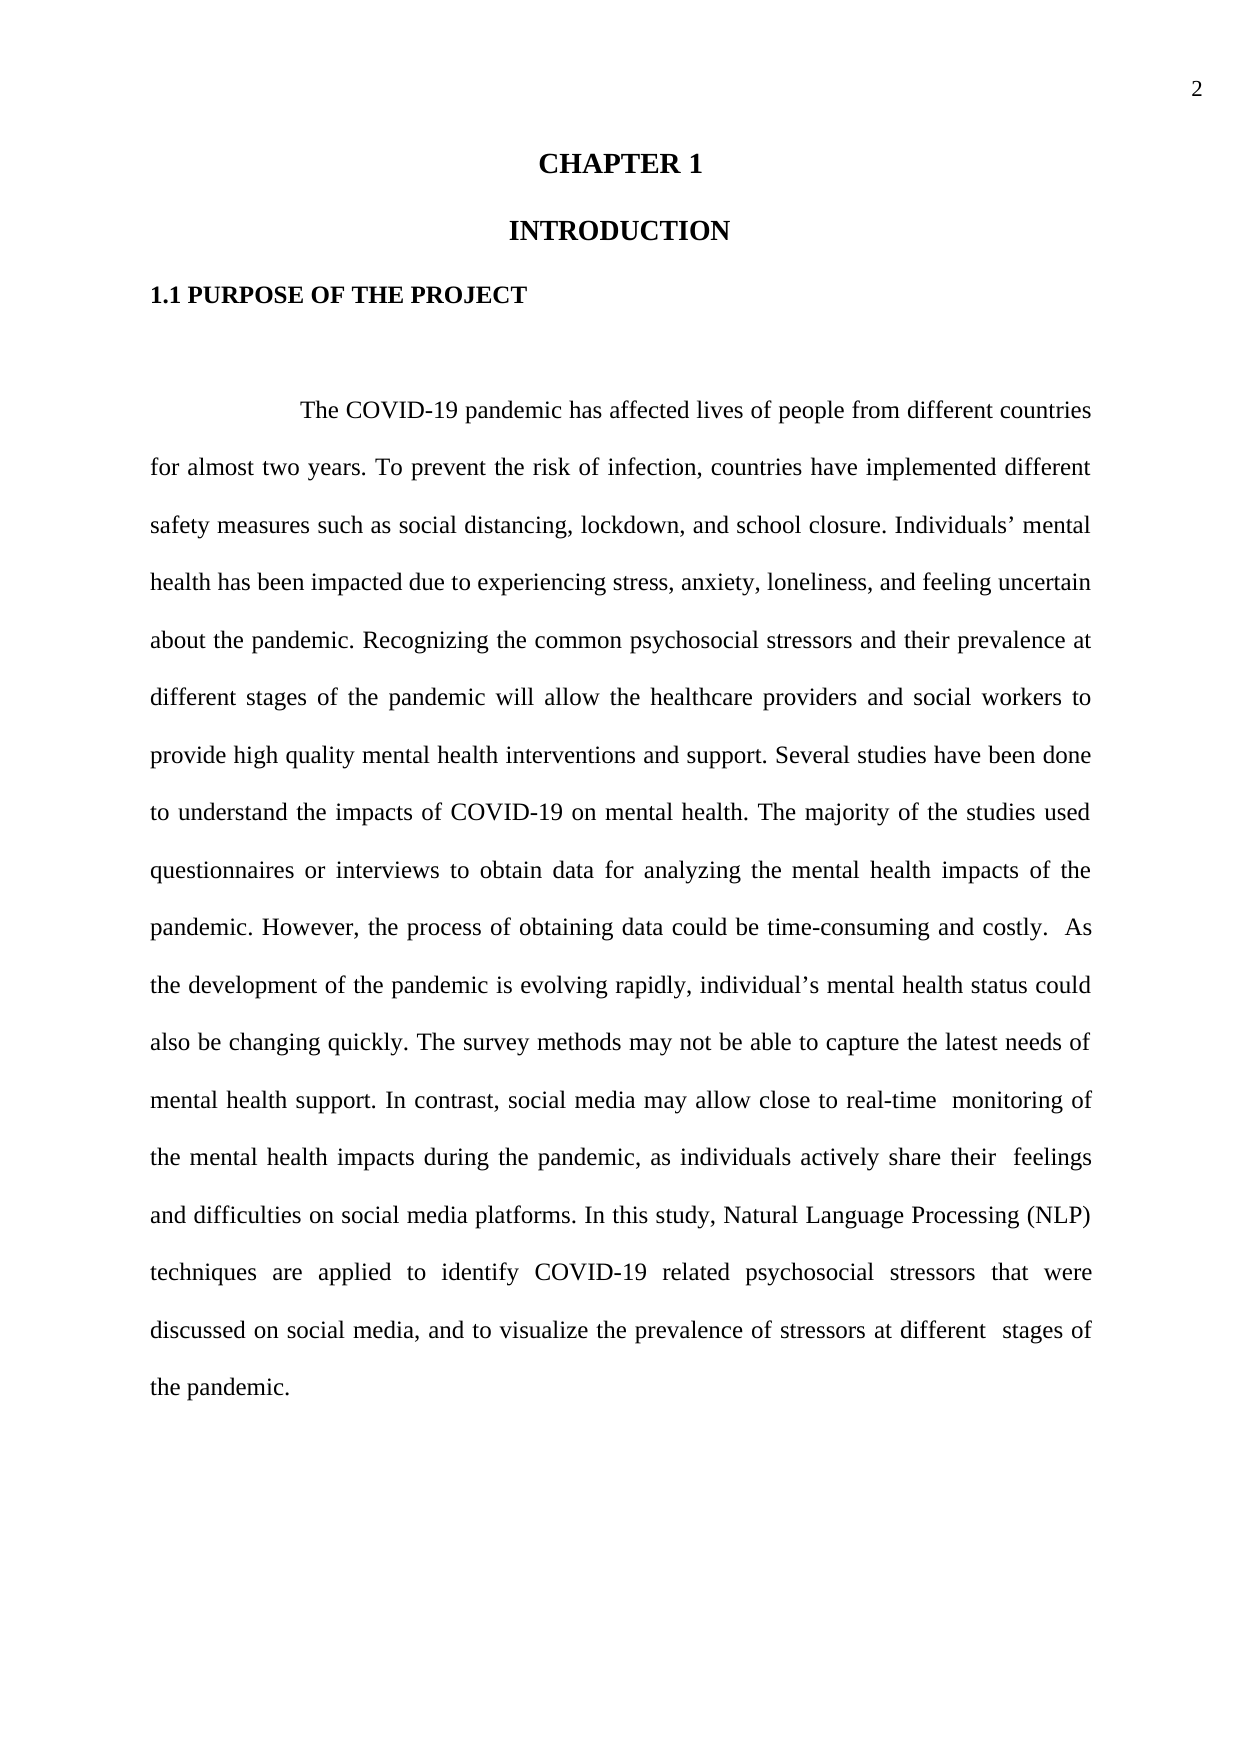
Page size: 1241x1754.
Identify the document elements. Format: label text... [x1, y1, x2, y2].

text The COVID-19 pandemic has affected lives of people from different countries for almost two years. To prevent the risk of infection, countries have implemented different safety measures such as social distancing, lockdown, and school closure. Individuals’ mental health has been impacted due to experiencing stress, anxiety, loneliness, and feeling uncertain about the pandemic. Recognizing the common psychosocial stressors and their prevalence at different stages of the pandemic will allow the healthcare providers and social workers to provide high quality mental health interventions and support. Several studies have been done to understand the impacts of COVID-19 on mental health. The majority of the studies used questionnaires or interviews to obtain data for analyzing the mental health impacts of the pandemic. However, the process of obtaining data could be time-consuming and costly. As the development of the pandemic is evolving rapidly, individual’s mental health status could also be changing quickly. The survey methods may not be able to capture the latest needs of mental health support. In contrast, social media may allow close to real-time monitoring of the mental health impacts during the pandemic, as individuals actively share their feelings and difficulties on social media platforms. In this study, Natural Language Processing (NLP) techniques are applied to identify COVID-19 related psychosocial stressors that were discussed on social media, and to visualize the prevalence of stressors at different stages of the pandemic. [150, 395, 1092, 1401]
subtitle PURPOSE OF THE PROJECT [150, 280, 1211, 309]
subtitle CHAPTER 1 INTRODUCTION [503, 146, 736, 247]
